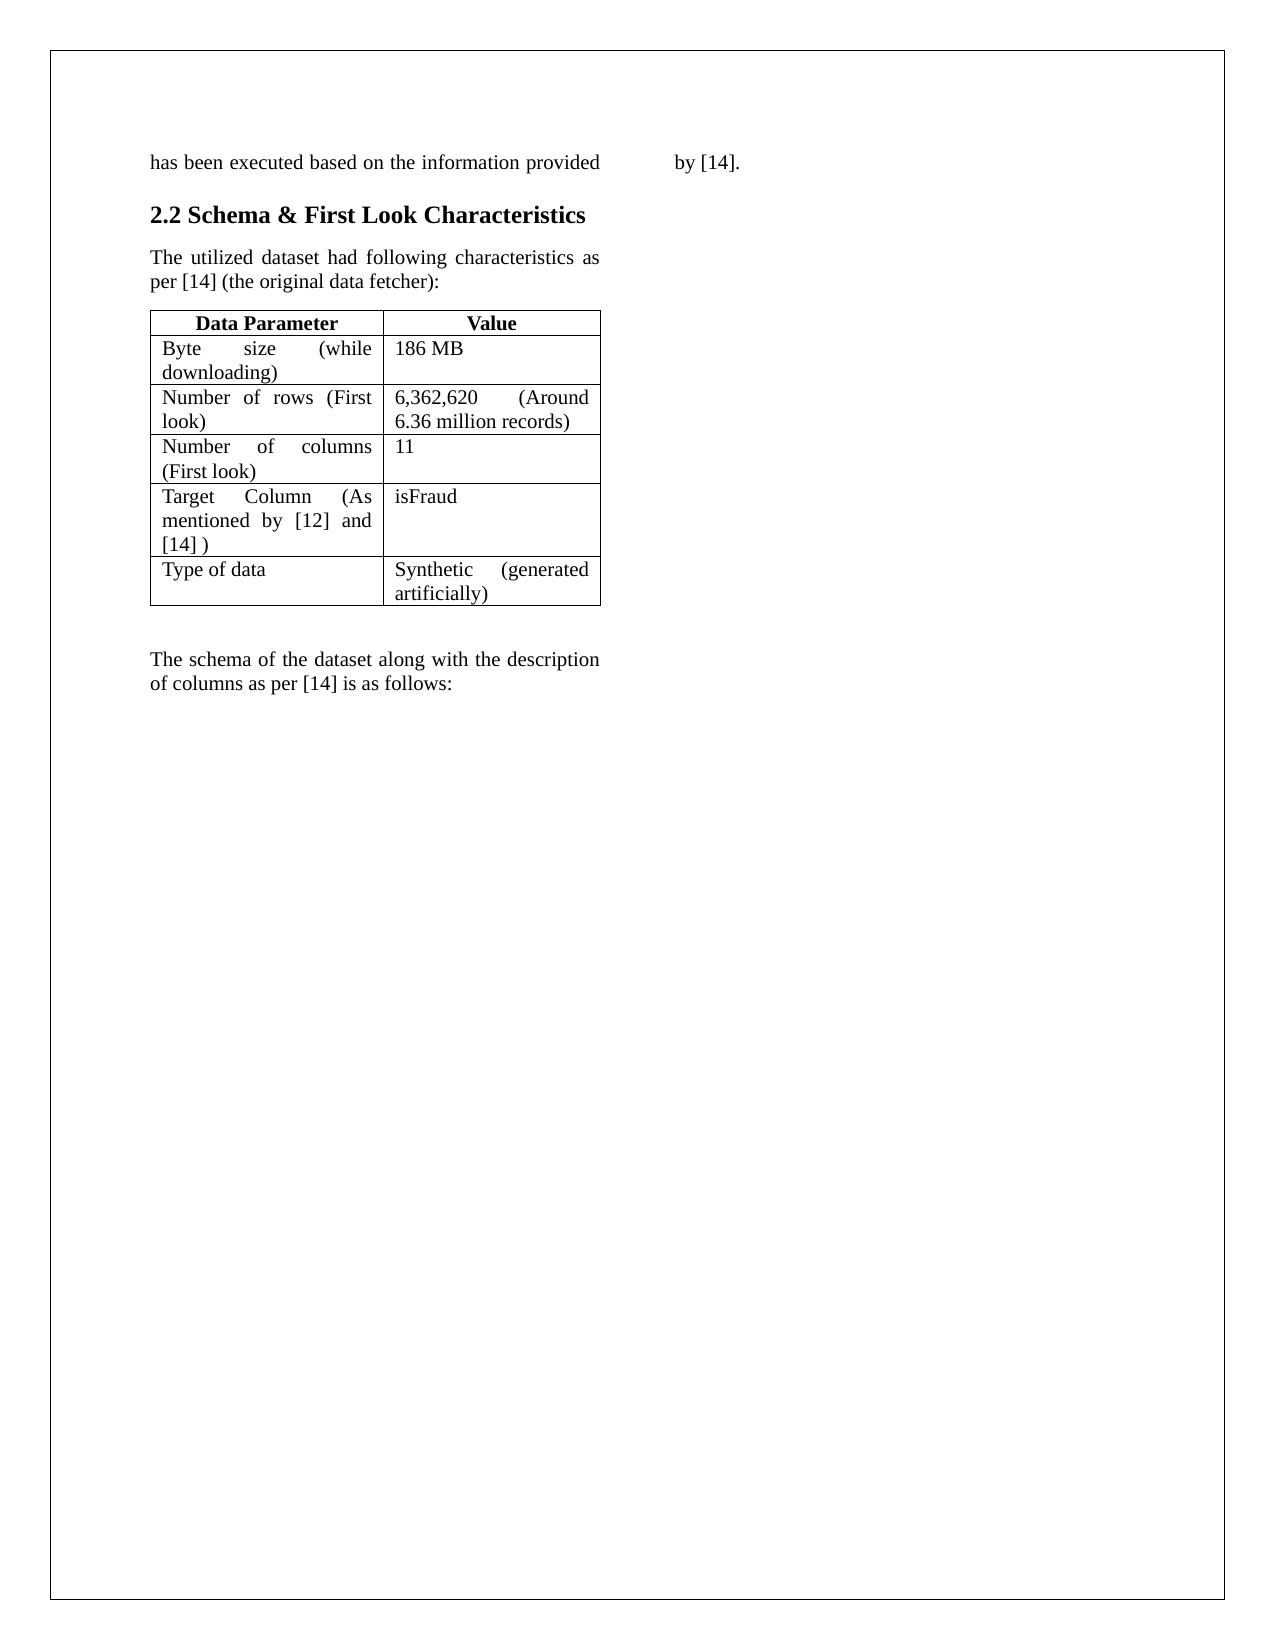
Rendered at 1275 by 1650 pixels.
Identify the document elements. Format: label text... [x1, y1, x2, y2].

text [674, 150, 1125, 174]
text The schema of the dataset along with the description of columns as per [14] is as follows: [150, 647, 601, 695]
table_cell Target Column (As mentioned by [12] and [14] ) [151, 484, 383, 556]
table_header Value [384, 311, 600, 335]
table_cell Number of columns (First look) [151, 435, 383, 483]
table_cell 11 [384, 435, 600, 483]
table_cell 6,362,620 (Around 6.36 million records) [384, 385, 600, 433]
table_cell isFraud [384, 484, 600, 556]
text The utilized dataset had following characteristics as per [14] (the original data fetcher): [150, 245, 601, 293]
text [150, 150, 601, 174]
table_header Data Parameter [151, 311, 383, 335]
table_cell Number of rows (First look) [151, 385, 383, 433]
table_cell Synthetic (generated artificially) [384, 557, 600, 605]
table_cell Byte size (while downloading) [151, 336, 383, 384]
text 2.2 Schema & First Look Characteristics [150, 200, 601, 228]
table_cell Type of data [151, 557, 383, 605]
table_cell 186 MB [384, 336, 600, 384]
